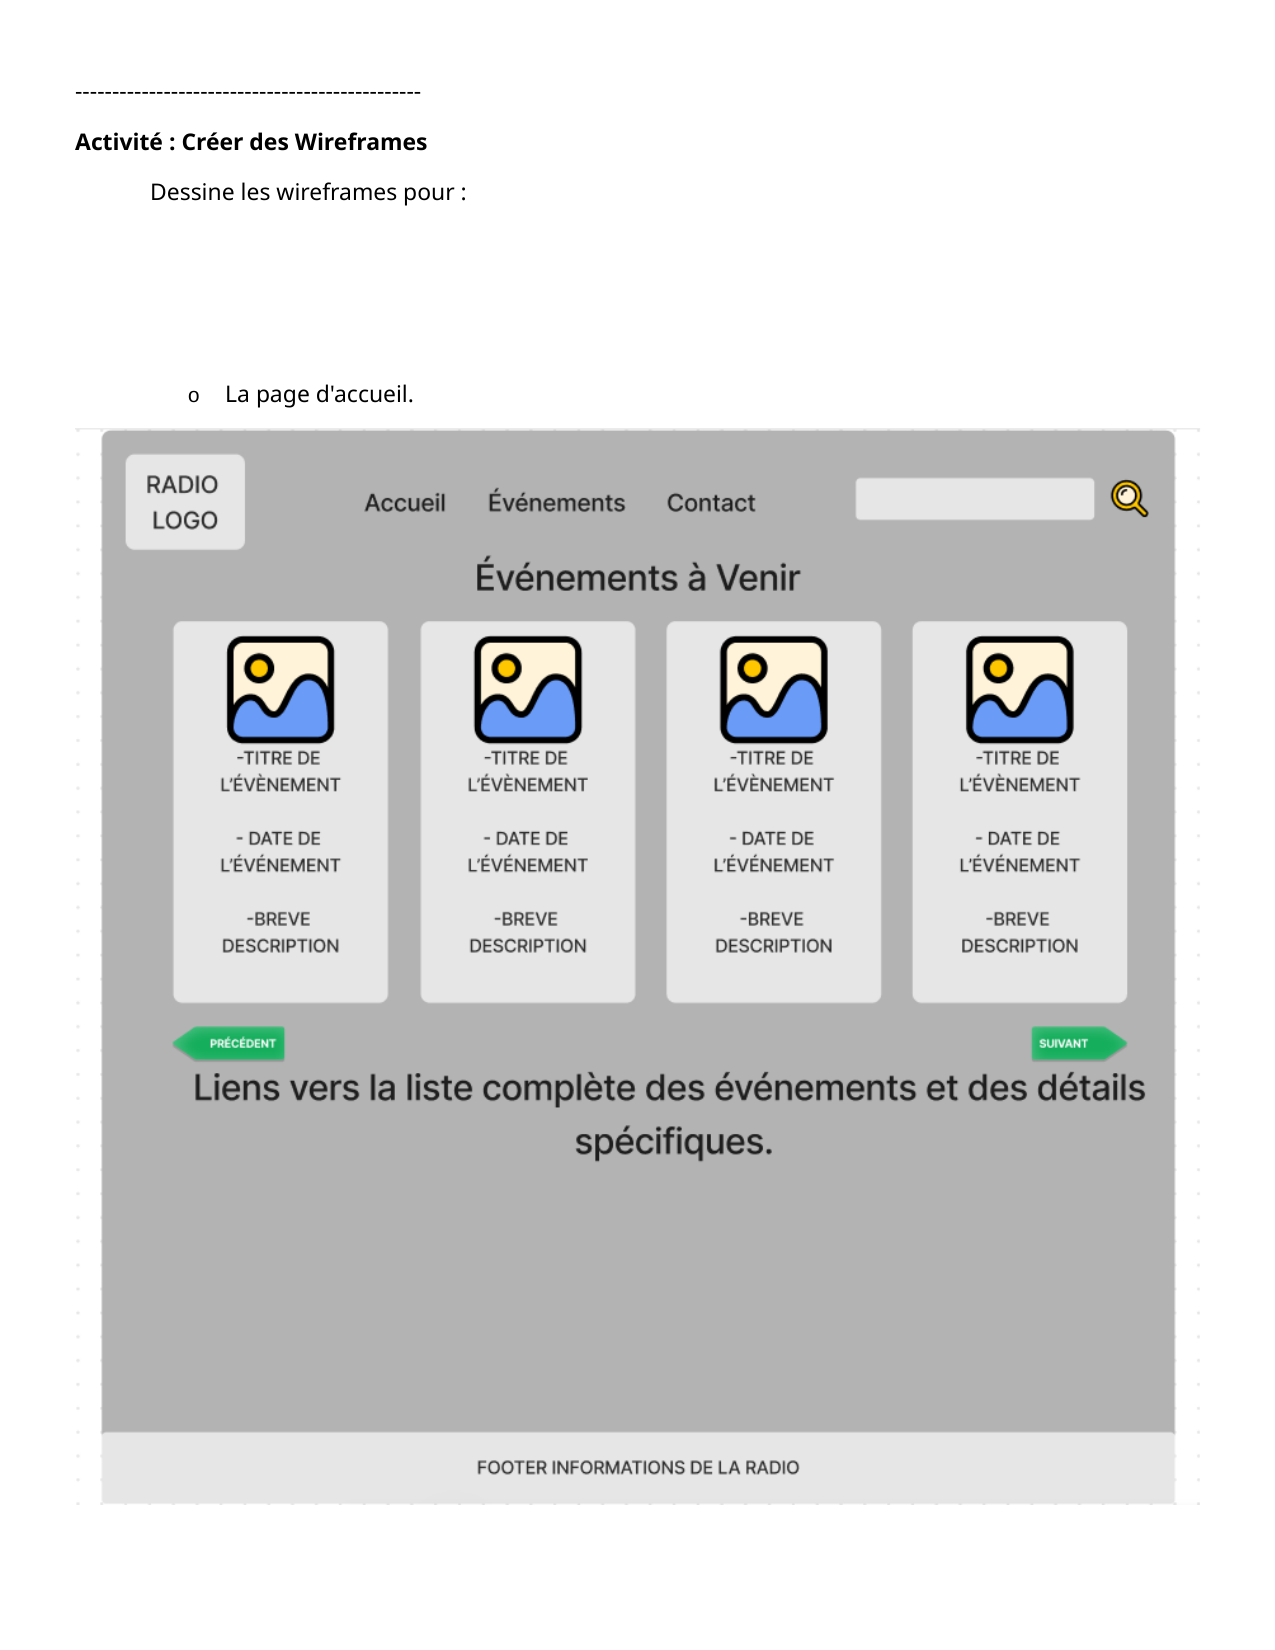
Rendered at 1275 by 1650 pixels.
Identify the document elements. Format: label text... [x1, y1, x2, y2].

text Dessine les wireframes pour : [150, 176, 1200, 207]
list La page d'accueil. [187, 377, 1200, 409]
picture [75, 427, 1200, 1505]
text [75, 75, 1200, 106]
text Activité : Créer des Wireframes [75, 125, 1200, 157]
